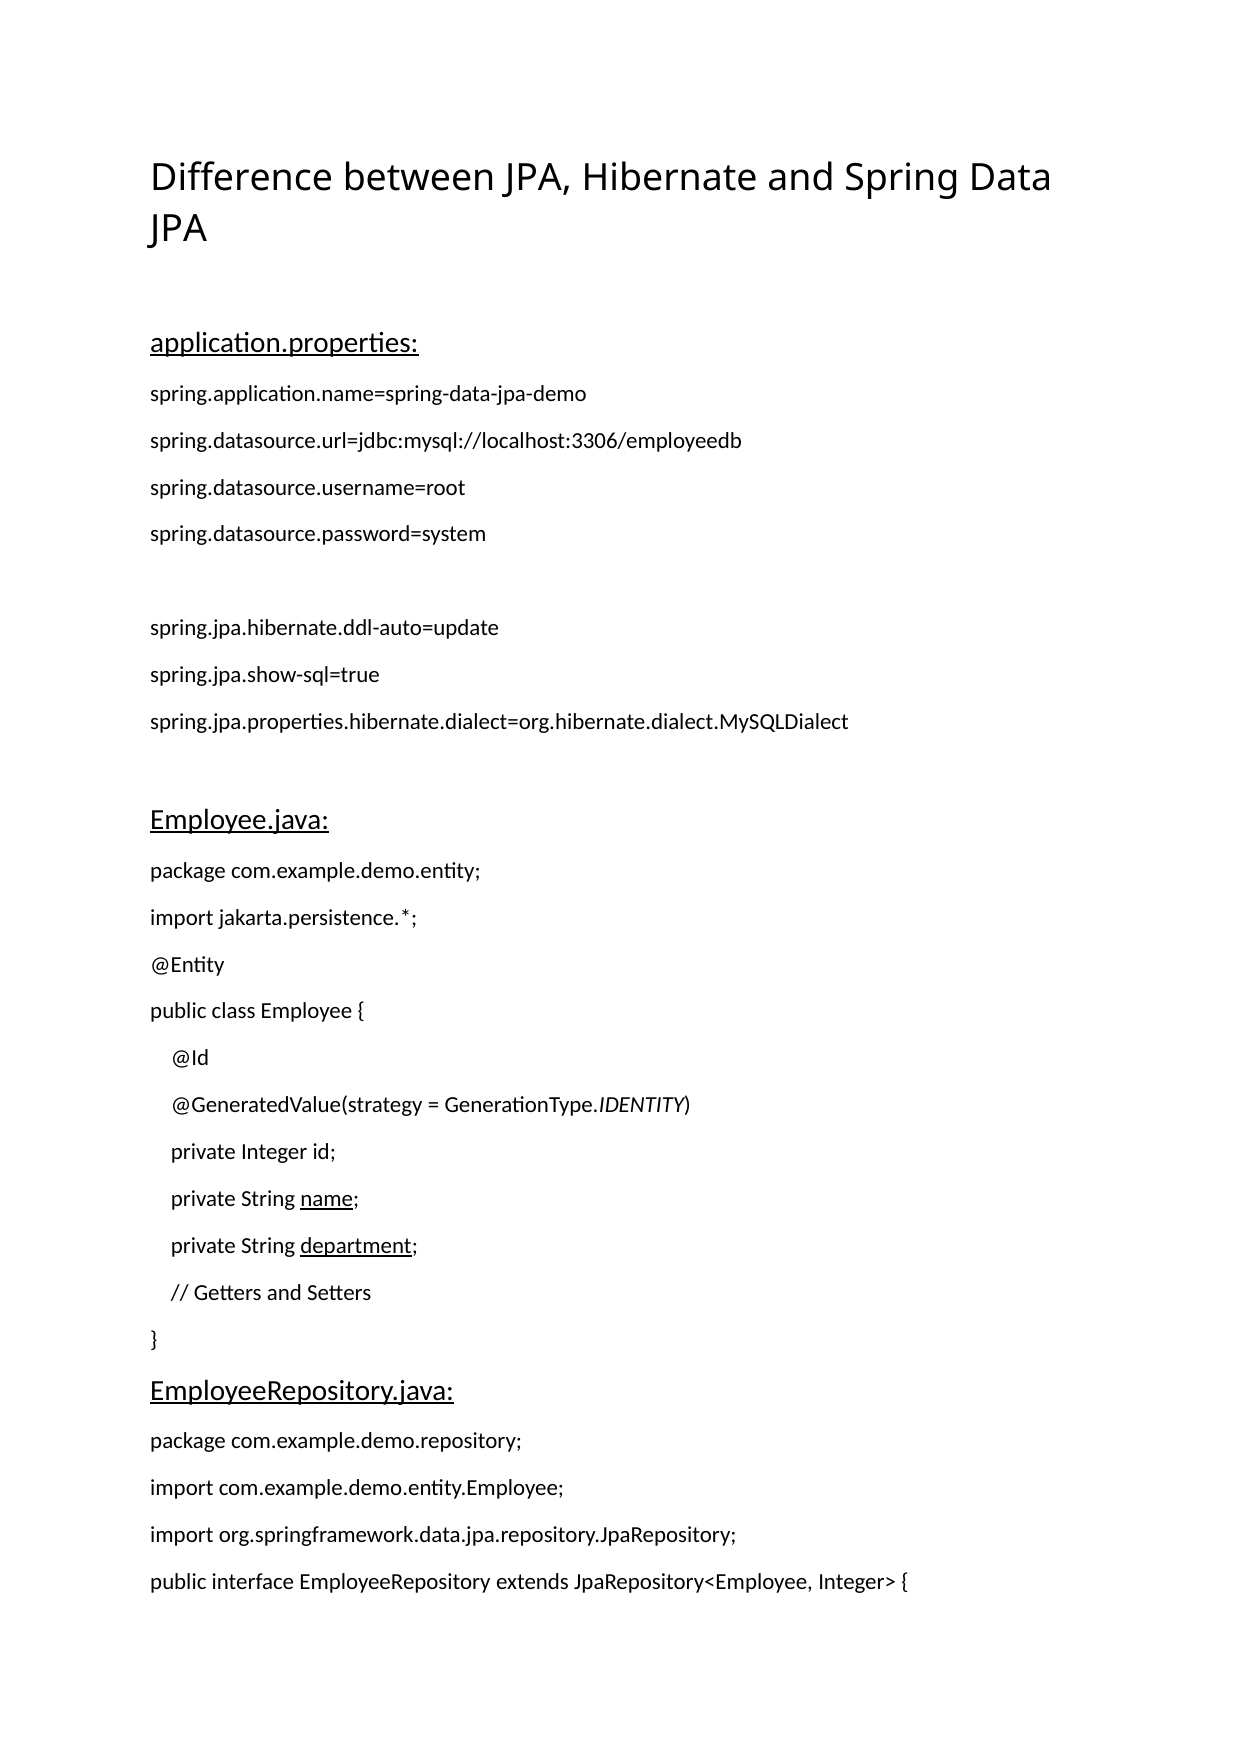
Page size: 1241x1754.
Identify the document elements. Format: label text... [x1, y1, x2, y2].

text spring.jpa.show-sql=true [150, 660, 1090, 688]
text spring.datasource.url=jdbc:mysql://localhost:3306/employeedb [150, 426, 1090, 454]
text @Id [150, 1043, 1090, 1071]
text public class Employee { [150, 997, 1090, 1024]
text package com.example.demo.entity; [150, 856, 1090, 884]
text Difference between JPA, Hibernate and Spring Data JPA [150, 150, 1090, 252]
text private String name; [150, 1184, 1090, 1212]
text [150, 1473, 1090, 1502]
text spring.datasource.username=root [150, 473, 1090, 501]
text Employee.java: [150, 801, 1090, 836]
text spring.application.name=spring-data-jpa-demo [150, 379, 1090, 407]
text private String department; [150, 1231, 1090, 1259]
text import jakarta.persistence.*; [150, 903, 1090, 931]
text spring.jpa.properties.hibernate.dialect=org.hibernate.dialect.MySQLDialect [150, 707, 1090, 735]
text import org.springframework.data.jpa.repository.JpaRepository; [150, 1520, 1090, 1548]
text @Entity [150, 950, 1090, 978]
text public interface EmployeeRepository extends JpaRepository<Employee, Integer> { [150, 1567, 1090, 1595]
text package com.example.demo.repository; [150, 1427, 1090, 1455]
text // Getters and Setters [150, 1278, 1090, 1306]
text spring.jpa.hibernate.ddl-auto=update [150, 613, 1090, 641]
text @GeneratedValue(strategy = GenerationType.IDENTITY) [150, 1090, 1090, 1118]
text private Integer id; [150, 1137, 1090, 1165]
text EmployeeRepository.java: [150, 1372, 1090, 1407]
text spring.datasource.password=system [150, 519, 1090, 548]
text } [150, 1325, 1090, 1353]
text application.properties: [150, 324, 1090, 359]
